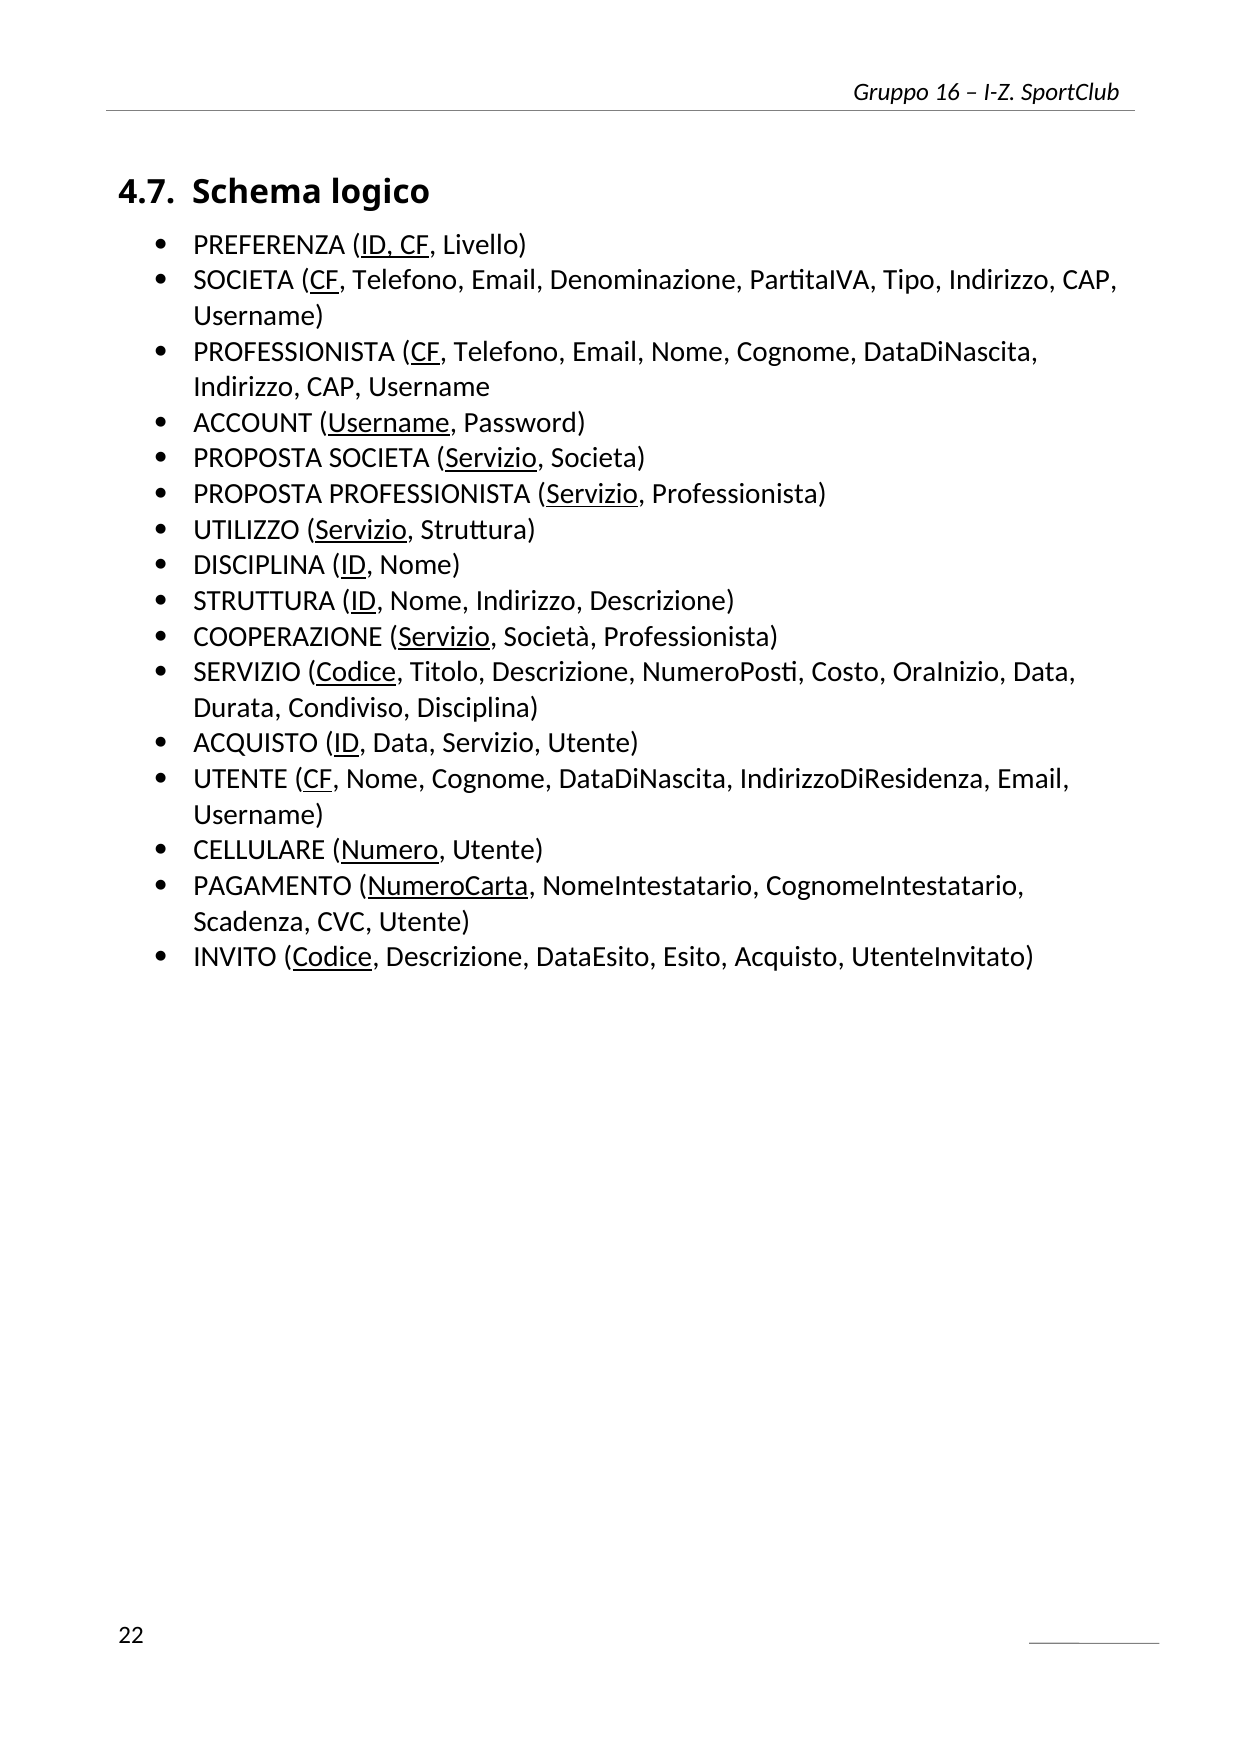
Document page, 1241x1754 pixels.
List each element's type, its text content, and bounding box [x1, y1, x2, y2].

list PROFESSIONISTA (CF, Telefono, Email, Nome, Cognome, DataDiNascita, Indirizzo, CAP, Username [156, 333, 1122, 404]
list UTENTE (CF, Nome, Cognome, DataDiNascita, IndirizzoDiResidenza, Email, Username) [156, 760, 1122, 831]
list DISCIPLINA (ID, Nome) [156, 546, 1122, 582]
list COOPERAZIONE (Servizio, Società, Professionista) [156, 618, 1122, 653]
list PROPOSTA SOCIETA (Servizio, Societa) [156, 439, 1122, 475]
list ACCOUNT (Username, Password) [156, 404, 1122, 439]
list INVITO (Codice, Descrizione, DataEsito, Esito, Acquisto, UtenteInvitato) [156, 938, 1122, 974]
list SOCIETA (CF, Telefono, Email, Denominazione, PartitaIVA, Tipo, Indirizzo, CAP, Username) [156, 261, 1122, 333]
list SERVIZIO (Codice, Titolo, Descrizione, NumeroPosti, Costo, OraInizio, Data, Durata, Condiviso, Disciplina) [156, 653, 1122, 724]
list STRUTTURA (ID, Nome, Indirizzo, Descrizione) [156, 582, 1122, 618]
subtitle Schema logico [118, 168, 1122, 213]
list PAGAMENTO (NumeroCarta, NomeIntestatario, CognomeIntestatario, Scadenza, CVC, Utente) [156, 867, 1122, 938]
list PROPOSTA PROFESSIONISTA (Servizio, Professionista) [156, 475, 1122, 511]
list PREFERENZA (ID, CF, Livello) [156, 226, 1122, 261]
list UTILIZZO (Servizio, Struttura) [156, 511, 1122, 546]
list ACQUISTO (ID, Data, Servizio, Utente) [156, 724, 1122, 760]
list CELLULARE (Numero, Utente) [156, 831, 1122, 867]
